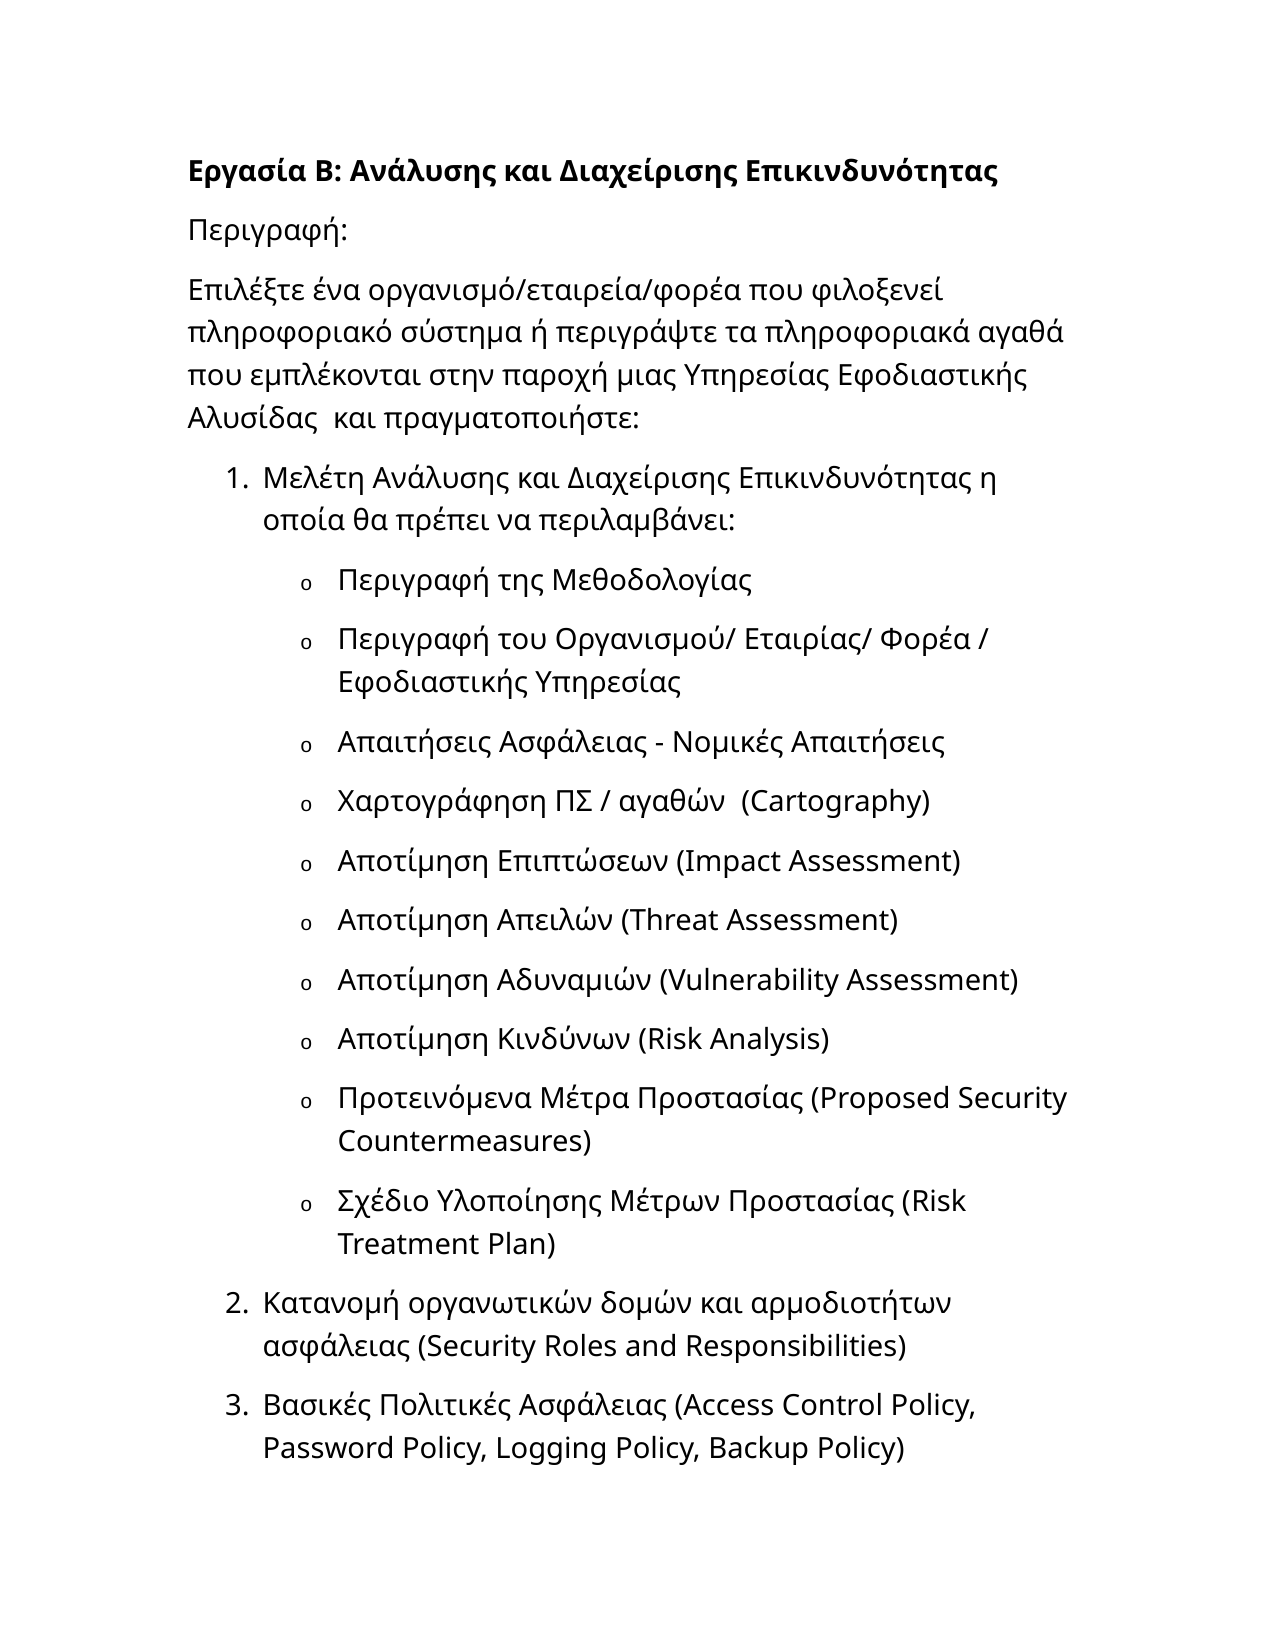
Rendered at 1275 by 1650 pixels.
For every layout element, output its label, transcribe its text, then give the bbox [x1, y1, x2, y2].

list Αποτίμηση Απειλών (Threat Assessment) [300, 899, 1087, 939]
list Βασικές Πολιτικές Ασφάλειας (Access Control Policy, Password Policy, Logging Policy, Backup Policy) [225, 1385, 1087, 1467]
list Περιγραφή του Οργανισμού/ Εταιρίας/ Φορέα / Εφοδιαστικής Υπηρεσίας [300, 619, 1087, 701]
list Μελέτη Ανάλυσης και Διαχείρισης Επικινδυνότητας η οποία θα πρέπει να περιλαμβάνει: [225, 457, 1087, 539]
text Εργασία B: Ανάλυσης και Διαχείρισης Επικινδυνότητας [187, 150, 1087, 190]
list Κατανομή οργανωτικών δομών και αρμοδιοτήτων ασφάλειας (Security Roles and Responsibilities) [225, 1282, 1087, 1365]
list Περιγραφή της Μεθοδολογίας [300, 559, 1087, 599]
list Προτεινόμενα Μέτρα Προστασίας (Proposed Security Countermeasures) [300, 1078, 1087, 1160]
list Αποτίμηση Κινδύνων (Risk Analysis) [300, 1018, 1087, 1058]
list Αποτίμηση Αδυναμιών (Vulnerability Assessment) [300, 959, 1087, 998]
list Χαρτογράφηση ΠΣ / αγαθών (Cartography) [300, 780, 1087, 820]
list Αποτίμηση Επιπτώσεων (Impact Assessment) [300, 840, 1087, 879]
text Περιγραφή: [187, 209, 1087, 249]
text Επιλέξτε ένα οργανισμό/εταιρεία/φορέα που φιλοξενεί πληροφοριακό σύστημα ή περιγράψτε τα πληροφοριακά αγαθά που εμπλέκονται στην παροχή μιας Υπηρεσίας Εφοδιαστικής Αλυσίδας και πραγματοποιήστε: [187, 269, 1087, 437]
list Απαιτήσεις Ασφάλειας - Νομικές Απαιτήσεις [300, 721, 1087, 761]
list Σχέδιο Υλοποίησης Μέτρων Προστασίας (Risk Treatment Plan) [300, 1180, 1087, 1263]
